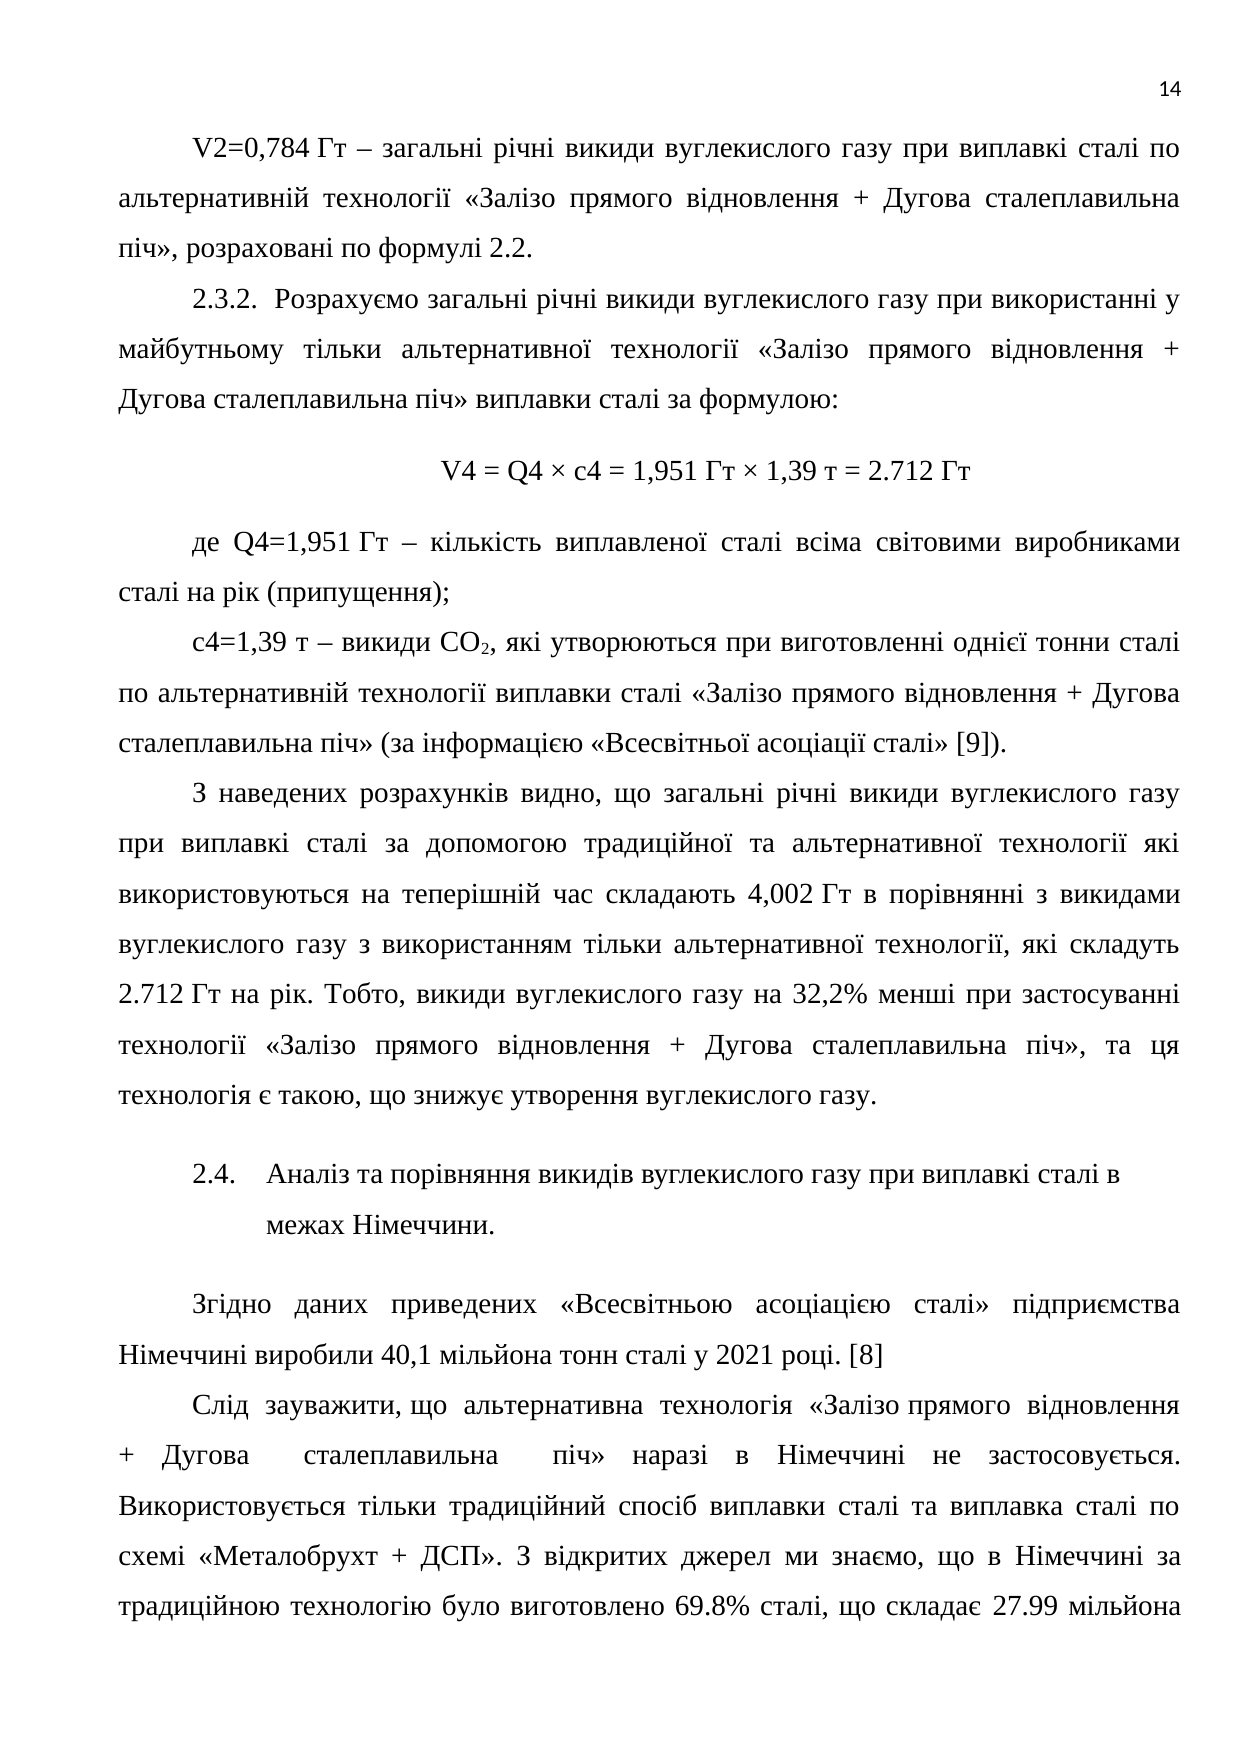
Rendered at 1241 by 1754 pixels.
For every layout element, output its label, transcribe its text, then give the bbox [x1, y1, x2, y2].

text 2.3.2. Розрахуємо загальні річні викиди вуглекислого газу при використанні у майбутньому тільки альтернативної технології «Залізо прямого відновлення + Дугова сталеплавильна піч» виплавки сталі за формулою: [118, 281, 1181, 415]
text Згідно даних приведених «Всесвітньою асоціацією сталі» підприємства Німеччині виробили 40,1 мільйона тонн сталі у 2021 році. [8] [118, 1286, 1181, 1370]
list V4 = Q4 × c4 = 1,951 Гт × 1,39 т = 2.712 Гт [229, 453, 1181, 486]
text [118, 1387, 1181, 1622]
text З наведених розрахунків видно, що загальні річні викиди вуглекислого газу при виплавкі сталі за допомогою традиційної та альтернативної технології які використовуються на теперішній час складають 4,002 Гт в порівнянні з викидами вуглекислого газу з використанням тільки альтернативної технології, які складуть 2.712 Гт на рік. Тобто, викиди вуглекислого газу на 32,2% менші при застосуванні технології «Залізо прямого відновлення + Дугова сталеплавильна піч», та ця технологія є такою, що знижує утворення вуглекислого газу. [118, 775, 1181, 1111]
text Аналіз та порівняння викидів вуглекислого газу при виплавкі сталі в межах Німеччини. [192, 1157, 1181, 1241]
text с4=1,39 т – викиди CO2, які утворюються при виготовленні однієї тонни сталі по альтернативній технології виплавки сталі «Залізо прямого відновлення + Дугова сталеплавильна піч» (за інформацією «Всесвітньої асоціації сталі» [9]). [118, 624, 1181, 758]
text V2=0,784 Гт – загальні річні викиди вуглекислого газу при виплавкі сталі по альтернативній технології «Залізо прямого відновлення + Дугова сталеплавильна піч», розраховані по формулі 2.2. [118, 130, 1181, 264]
text де Q4=1,951 Гт – кількість виплавленої сталі всіма світовими виробниками сталі на рік (припущення); [118, 524, 1181, 608]
